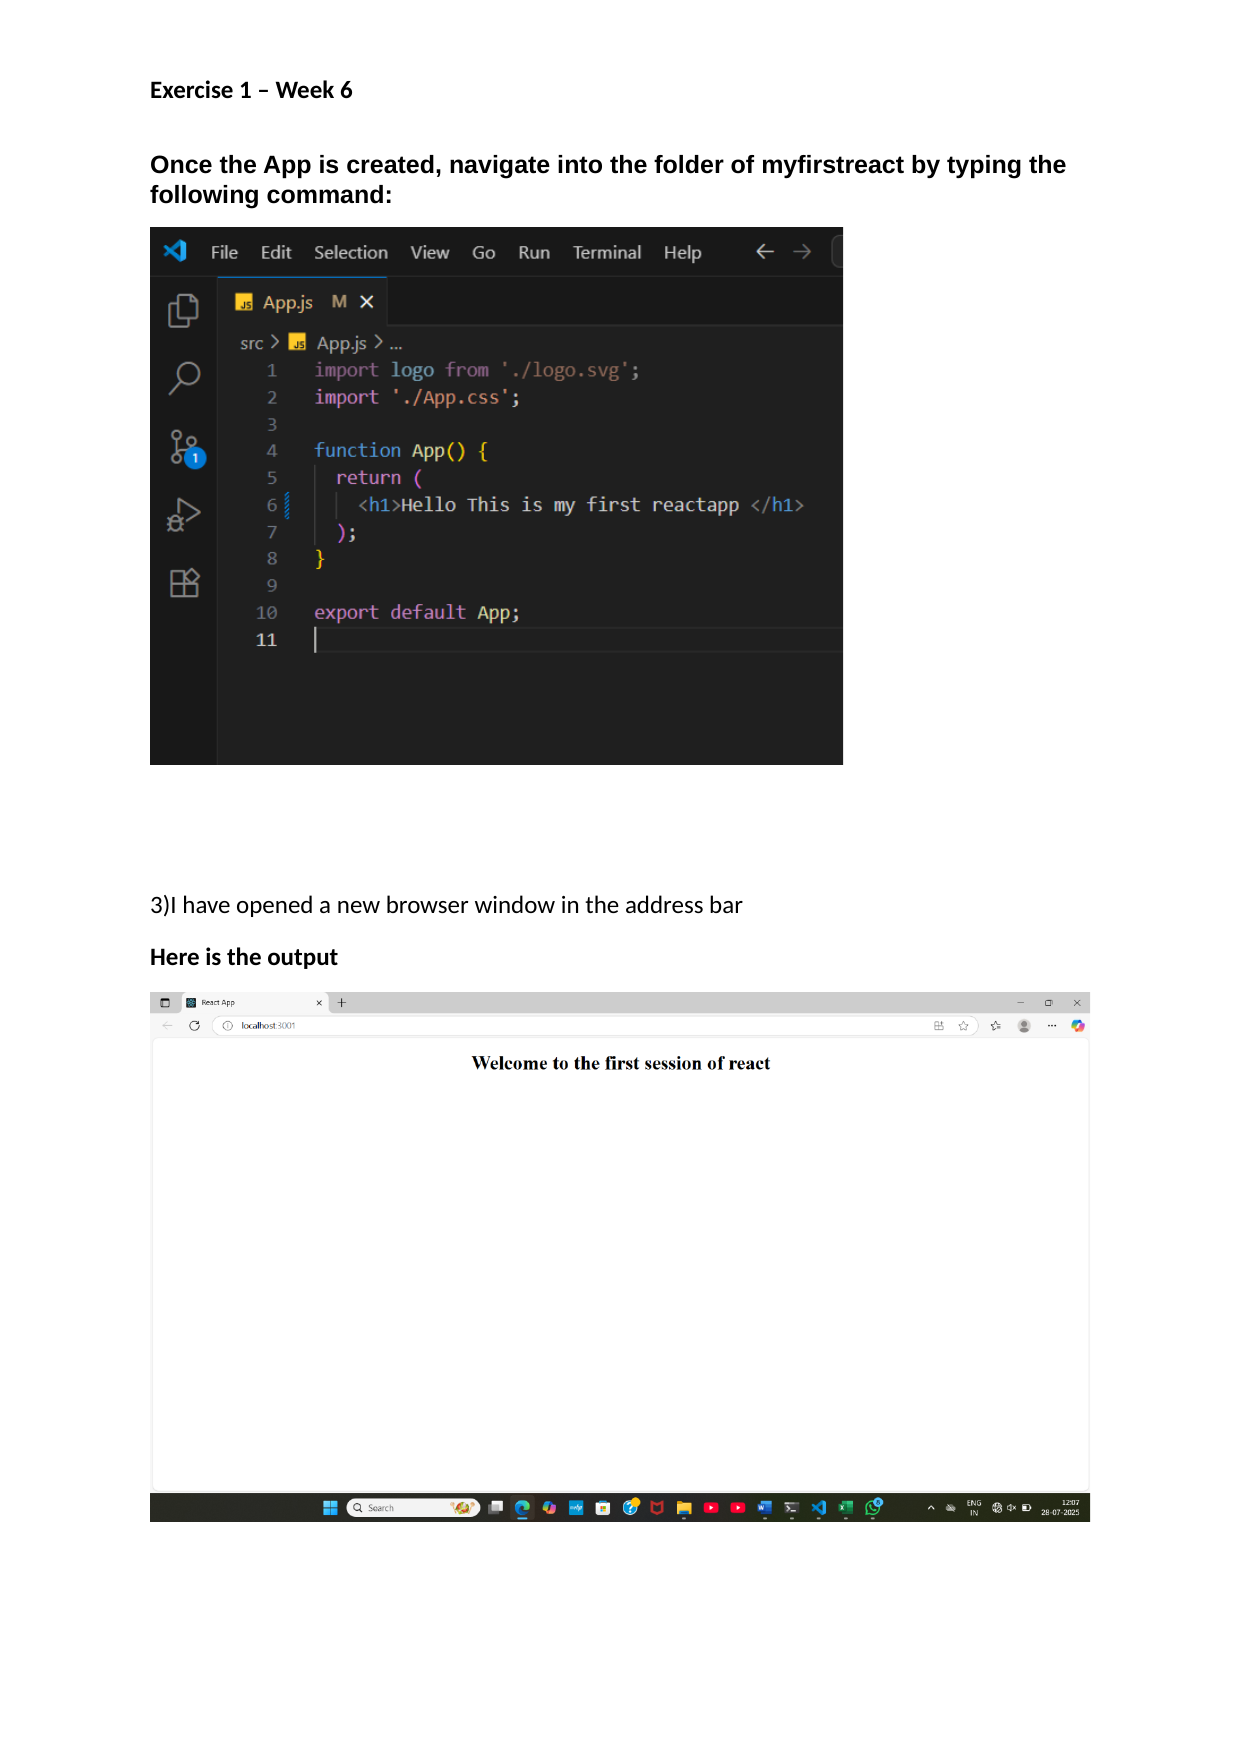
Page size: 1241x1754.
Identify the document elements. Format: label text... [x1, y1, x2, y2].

text Once the App is created, navigate into the folder of myfirstreact by typing the following command: [150, 150, 1090, 209]
picture [150, 992, 1091, 1522]
text Here is the output [150, 941, 1090, 972]
picture [150, 227, 844, 765]
text 3)I have opened a new browser window in the address bar [150, 889, 1090, 920]
